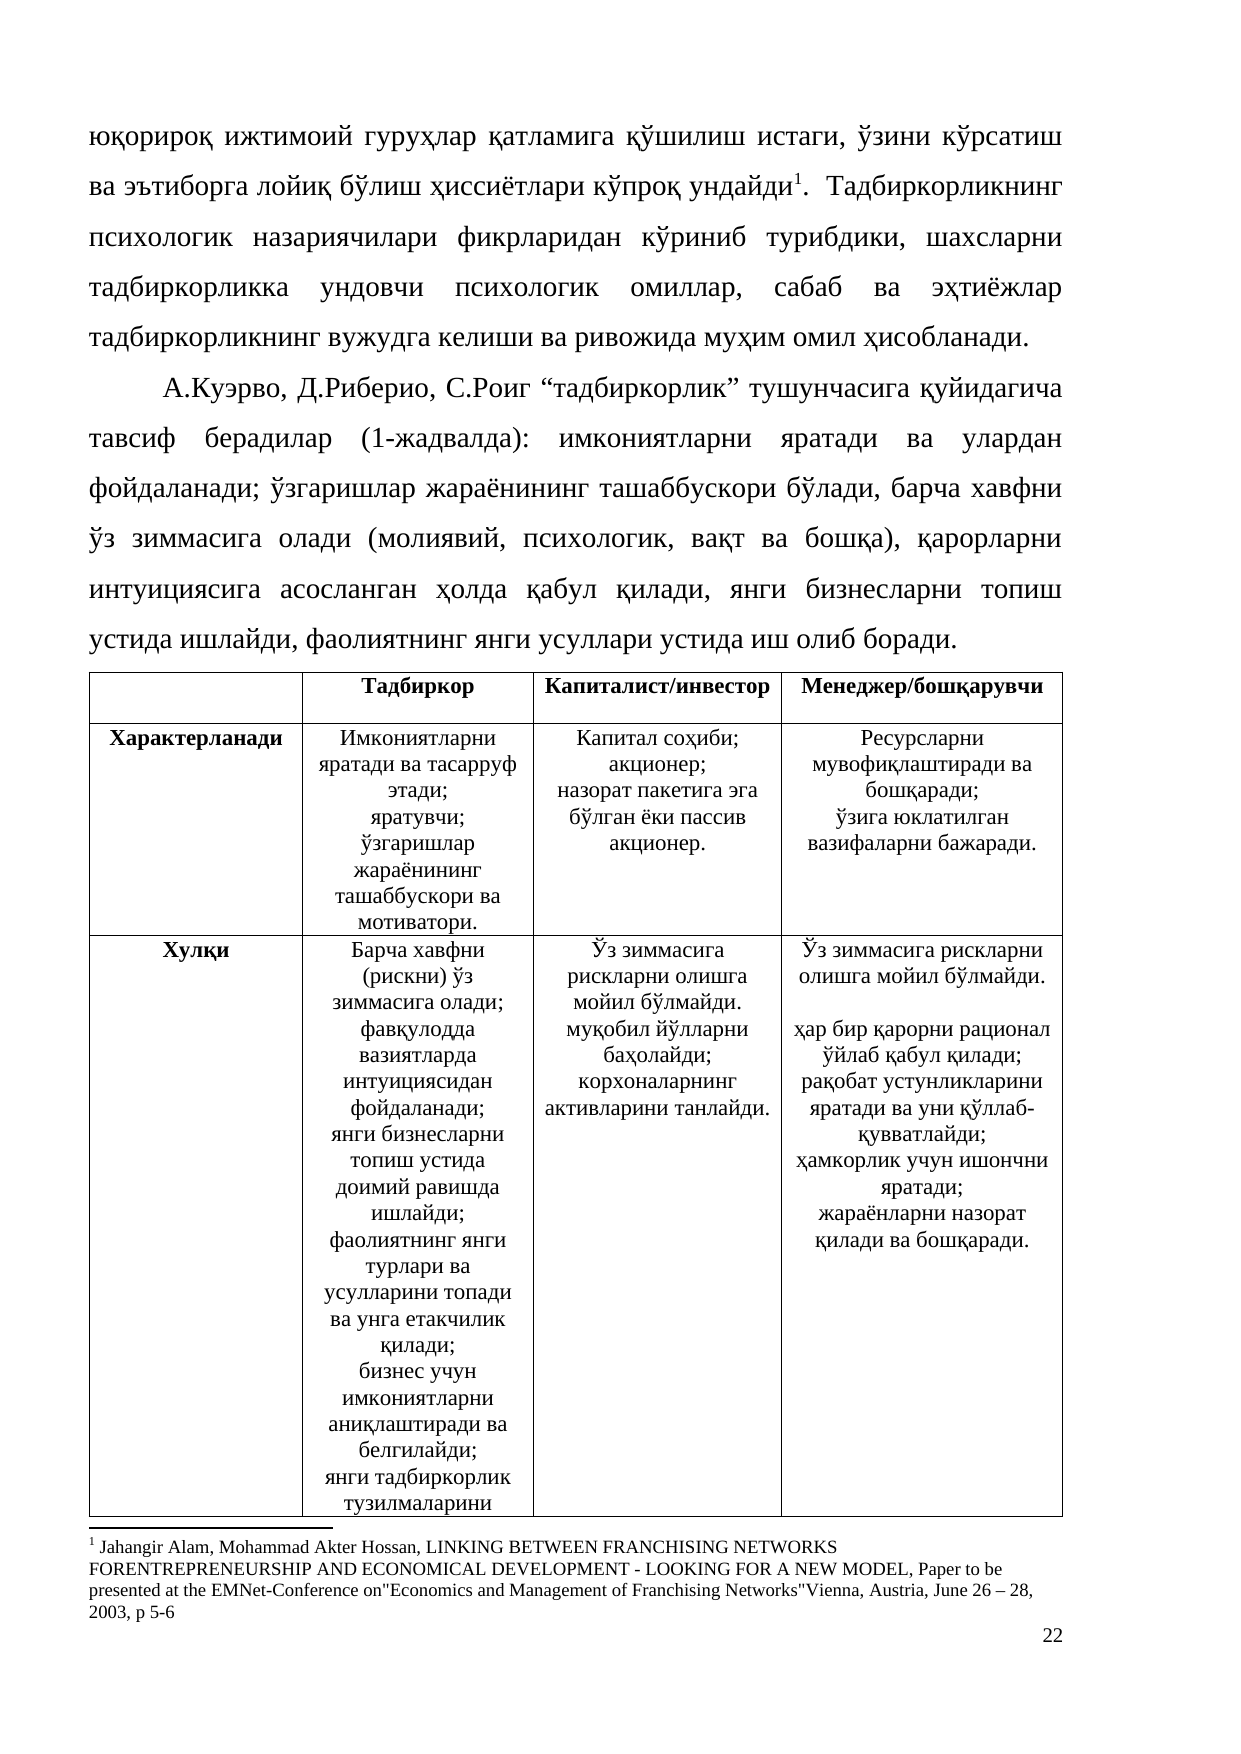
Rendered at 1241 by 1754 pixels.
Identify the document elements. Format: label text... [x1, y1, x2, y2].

table_cell Капитал соҳиби; акционер; назорат пакетига эга бўлган ёки пассив акционер. [534, 724, 781, 935]
table_header [90, 673, 302, 723]
text А.Куэрво, Д.Риберио, С.Роиг “тадбиркорлик” тушунчасига қуйидагича тавсиф берадилар (1-жадвалда): имкониятларни яратади ва улардан фойдаланади; ўзгаришлар жараёнининг ташаббускори бўлади, барча хавфни ўз зиммасига олади (молиявий, психологик, вақт ва бошқа), қарорларни интуициясига асосланган ҳолда қабул қилади, янги бизнесларни топиш устида ишлайди, фаолиятнинг янги усуллари устида иш олиб боради. [89, 370, 1063, 655]
table_header Капиталист/инвестор [534, 673, 781, 723]
table_cell Хулқи [90, 936, 302, 1516]
table_header Менеджер/бошқарувчи [782, 673, 1062, 723]
table_header Тадбиркор [303, 673, 533, 723]
table_cell Ўз зиммасига рискларни олишга мойил бўлмайди. муқобил йўлларни баҳолайди; корхоналарнинг активларини танлайди. [534, 936, 781, 1516]
table_cell Имкониятларни яратади ва тасарруф этади; яратувчи; ўзгаришлар жараёнининг ташаббускори ва мотиватори. [303, 724, 533, 935]
table_cell Ресурсларни мувофиқлаштиради ва бошқаради; ўзига юклатилган вазифаларни бажаради. [782, 724, 1062, 935]
table_cell Характерланади [90, 724, 302, 935]
